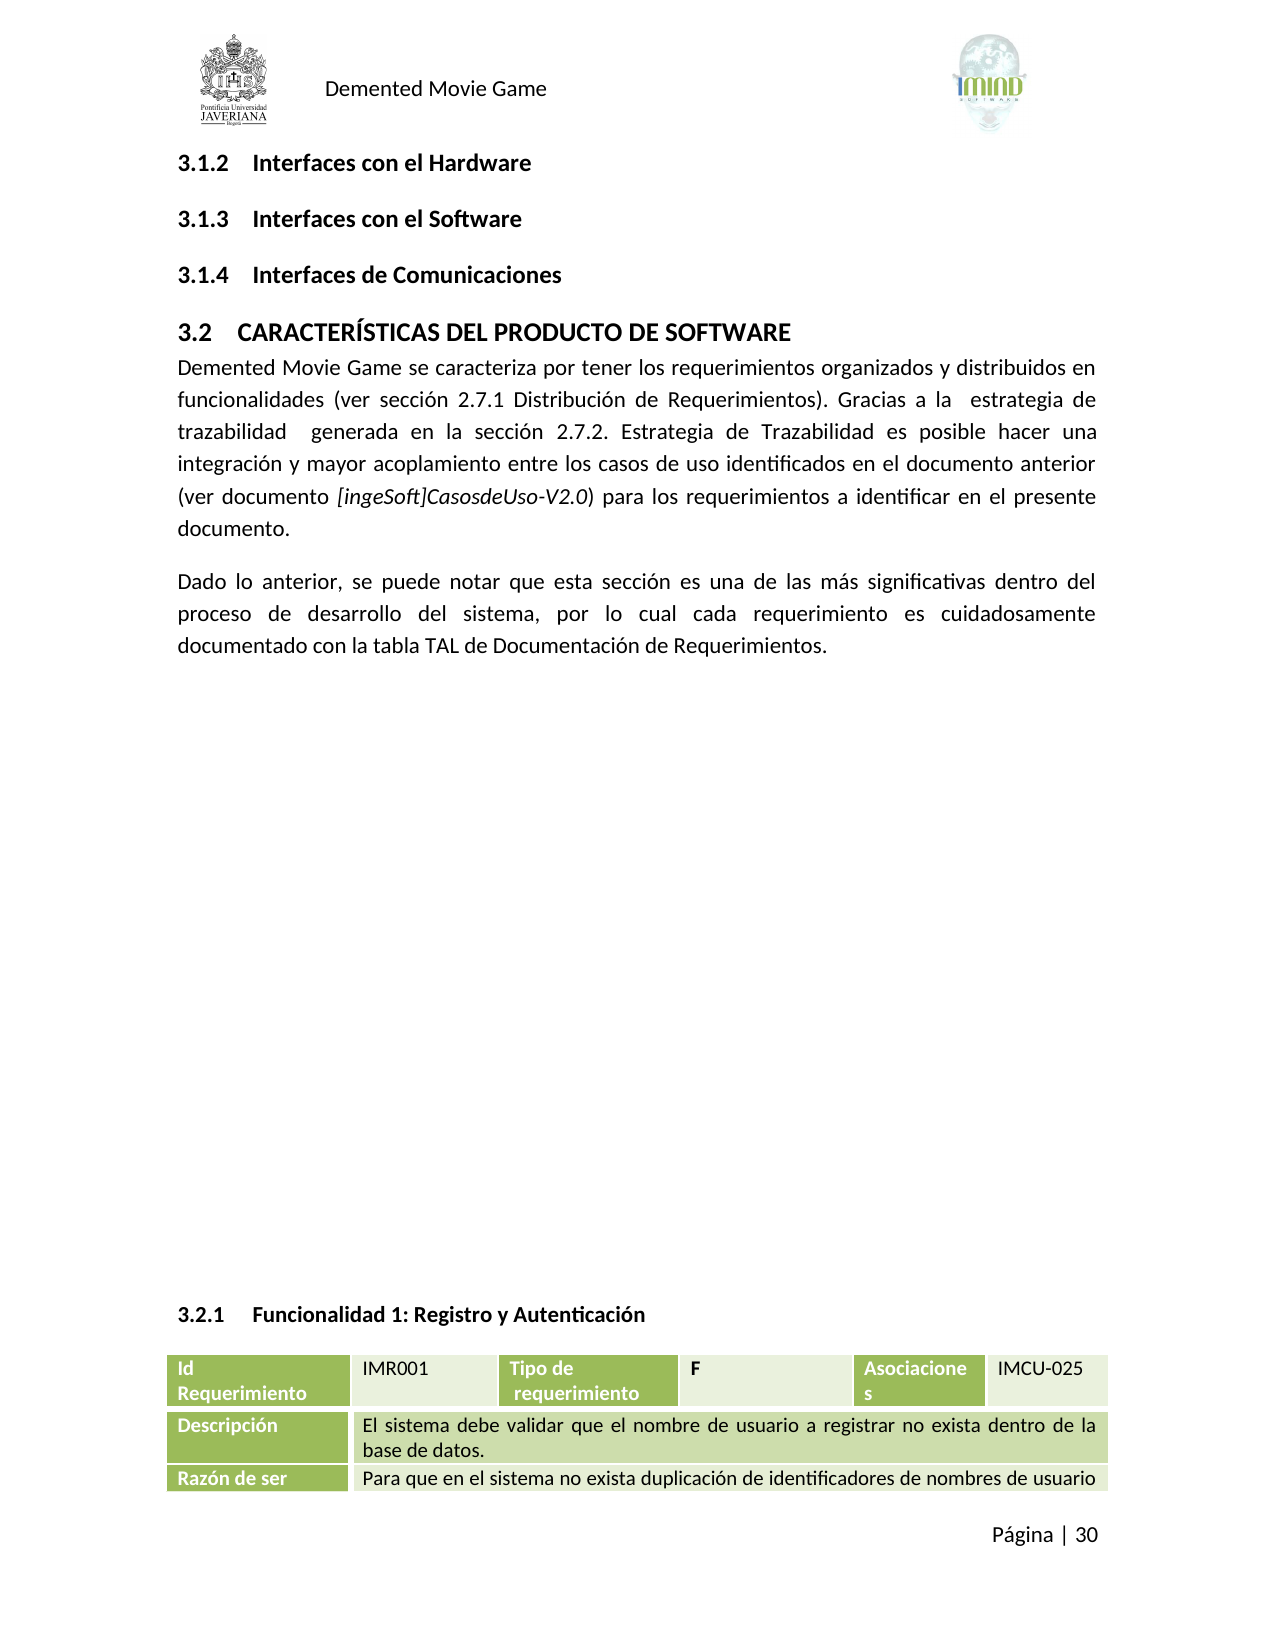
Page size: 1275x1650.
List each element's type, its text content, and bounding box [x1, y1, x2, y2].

list Funcionalidad 1: Registro y Autenticación [177, 1300, 1098, 1328]
table_header Id Requerimiento [167, 1355, 350, 1406]
table_cell Razón de ser [167, 1465, 348, 1491]
table_header Asociaciones [854, 1355, 985, 1406]
text Dado lo anterior, se puede notar que esta sección es una de las más significativas dentro del proceso de desarrollo del sistema, por lo cual cada requerimiento es cuidadosamente documentado con la tabla TAL de Documentación de Requerimientos. [177, 567, 1098, 659]
table_cell Descripción [167, 1412, 348, 1463]
table_cell Para que en el sistema no exista duplicación de identificadores de nombres de usuario en el momento de registrarse. [354, 1465, 1108, 1491]
table_header Tipo de requerimiento [499, 1355, 678, 1406]
subtitle Interfaces con el Hardware [177, 148, 1098, 178]
table_header IMR001 [352, 1355, 497, 1406]
table_header F [680, 1355, 852, 1406]
subtitle Interfaces de Comunicaciones [177, 259, 1098, 290]
picture [951, 34, 1033, 138]
table_header IMCU-025 [988, 1355, 1108, 1406]
picture [200, 34, 267, 126]
subtitle Interfaces con el Software [177, 203, 1098, 234]
subtitle CARACTERÍSTICAS DEL PRODUCTO DE SOFTWARE [177, 315, 1098, 348]
table_cell El sistema debe validar que el nombre de usuario a registrar no exista dentro de la base de datos. [354, 1412, 1108, 1463]
